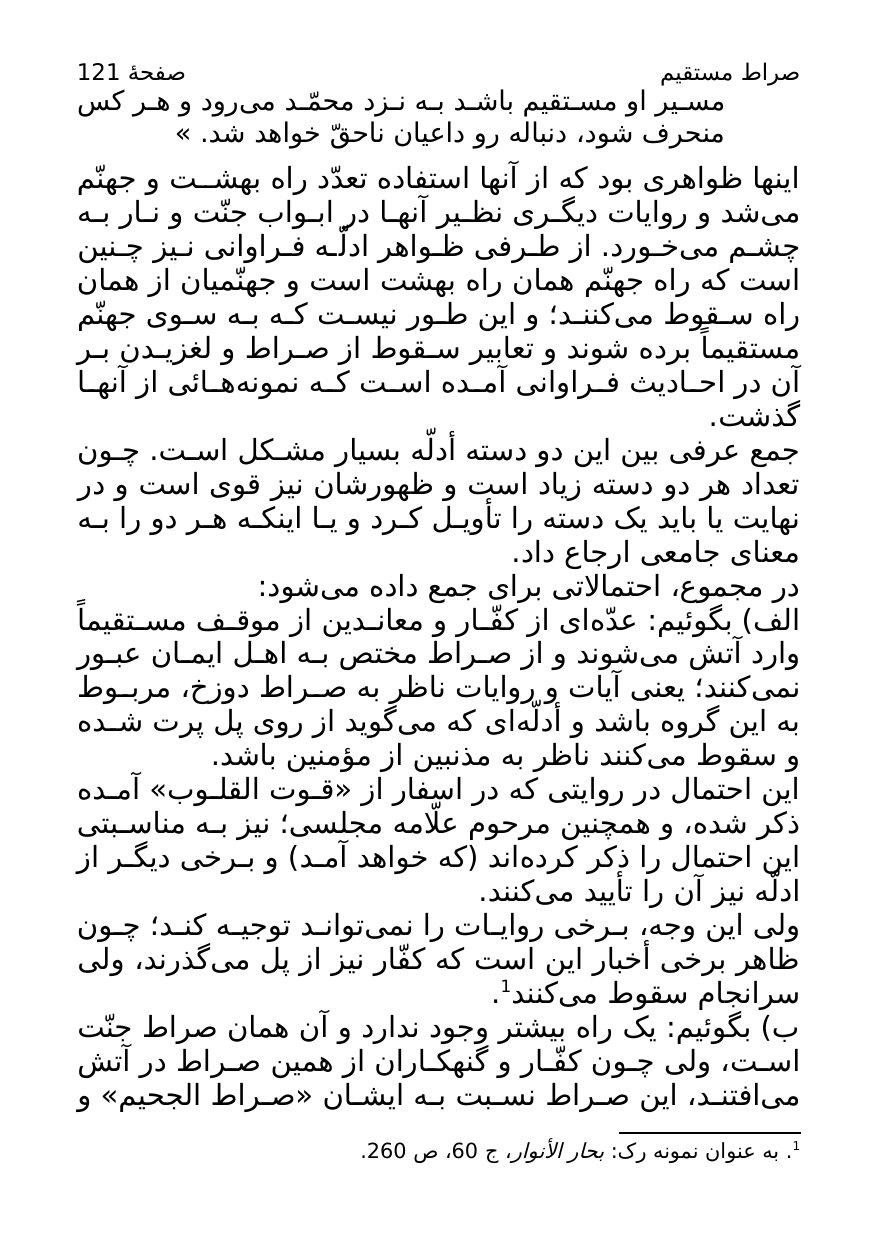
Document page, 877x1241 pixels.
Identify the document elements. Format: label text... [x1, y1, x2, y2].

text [77, 1010, 800, 1112]
text اینها ظواهری بود که از آنها استفاده تعدّد راه بهشت و جهنّم می‌‌شد و روایات دیگری نظیر آنها در ابواب جنّت و نار به چشم می‌‌خورد. از طرفی ظواهر ادلّه فراوانی نیز چنین است که راه جهنّم همان راه بهشت است و جهنّمیان از همان راه سقوط می‌‌کنند؛ و این طور نیست که به سوی جهنّم مستقیماً برده شوند و تعابیر سقوط از صراط و لغزیدن بر آن در احادیث فراوانی آمده است که نمونه‌هائی از آنها گذشت. [77, 161, 800, 433]
text ولی این وجه، برخی روایات را نمی‌‌تواند توجیه کند؛ چون ظاهر برخی أخبار این است که کفّار نیز از پل می‌‌گذرند، ولی سرانجام سقوط می‌‌کنند. [77, 908, 800, 1010]
text جمع عرفی بین این دو دسته أدلّه بسیار مشکل است. چون تعداد هر دو دسته زیاد است و ظهورشان نیز قوی است و در نهایت یا باید یک دسته را تأویل کرد و یا اینکه هر دو را به معنای جامعی ارجاع داد. [77, 433, 800, 569]
text این احتمال در روایتی که در اسفار از «قوت القلوب» آمده ذکر شده، و همچنین مرحوم علّامه مجلسی؛ نیز به مناسبتی این احتمال را ذکر کرده‌اند (که خواهد آمد) و برخی دیگر از ادلّه نیز آن را تأیید می‌‌کنند. [77, 773, 800, 908]
text در مجموع، احتمالاتی برای جمع داده می‌‌شود: [77, 569, 800, 603]
text الف) بگوئیم: عدّه‌ای از کفّار و معاندین از موقف مستقیماً وارد آتش می‌‌شوند و از صراط مختص به اهل ایمان عبور نمی‌‌کنند؛ یعنی آیات و روایات ناظر به صراط دوزخ، مربوط به این گروه باشد و أدلّه‌ای که می‌‌گوید از روی پل پرت شده و سقوط می‌‌کنند ناظر به مذنبین از مؤمنین باشد. [77, 603, 800, 773]
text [77, 86, 725, 149]
